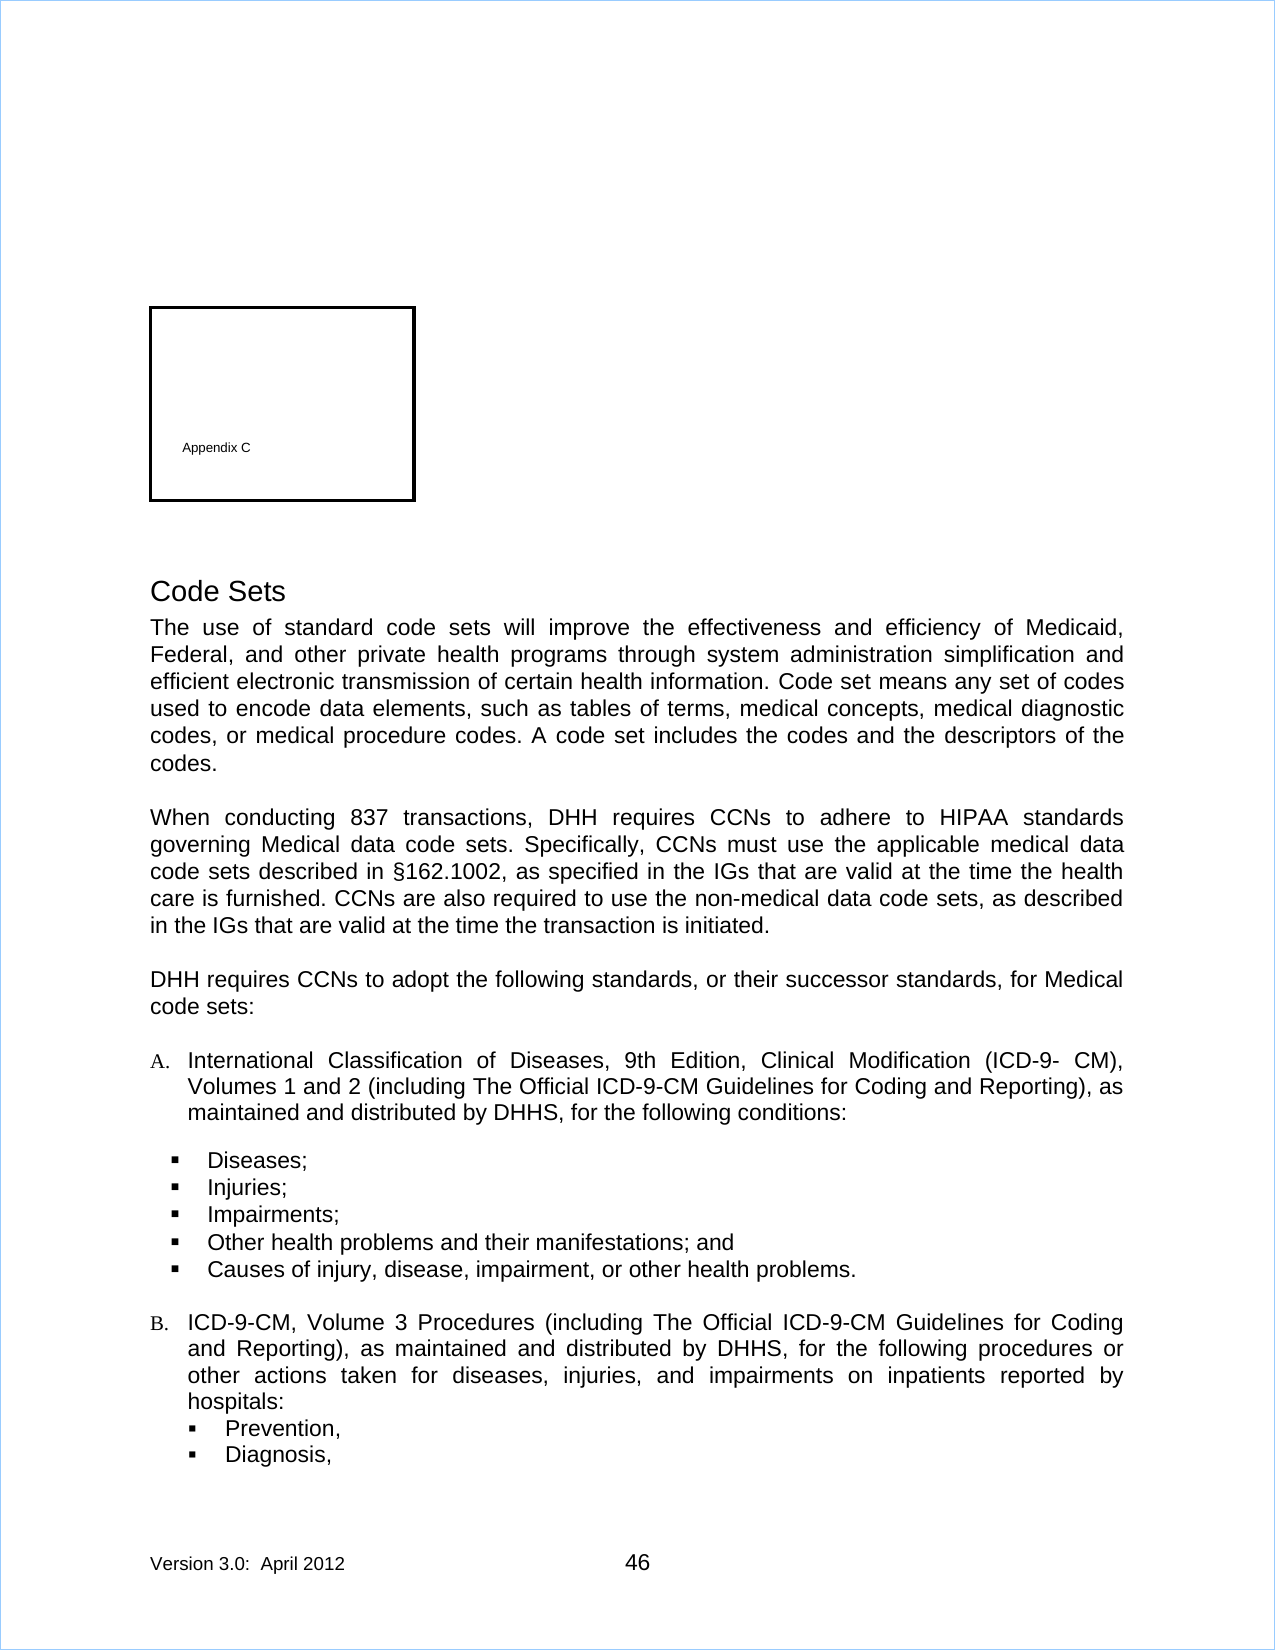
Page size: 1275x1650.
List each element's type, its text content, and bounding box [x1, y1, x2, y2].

list Prevention, [187, 1414, 1125, 1441]
list International Classification of Diseases, 9th Edition, Clinical Modification (ICD-9- CM), Volumes 1 and 2 (including The Official ICD-9-CM Guidelines for Coding and Reporting), as maintained and distributed by DHHS, for the following conditions: [150, 1047, 1125, 1126]
list Injuries; [169, 1174, 1125, 1201]
text The use of standard code sets will improve the effectiveness and efficiency of Medicaid, Federal, and other private health programs through system administration simplification and efficient electronic transmission of certain health information. Code set means any set of codes used to encode data elements, such as tables of terms, medical concepts, medical diagnostic codes, or medical procedure codes. A code set includes the codes and the descriptors of the codes. [150, 613, 1125, 776]
list Diseases; [169, 1147, 1125, 1174]
list Causes of injury, disease, impairment, or other health problems. [169, 1255, 1125, 1282]
list Other health problems and their manifestations; and [169, 1228, 1125, 1255]
list ICD-9-CM, Volume 3 Procedures (including The Official ICD-9-CM Guidelines for Coding and Reporting), as maintained and distributed by DHHS, for the following procedures or other actions taken for diseases, injuries, and impairments on inpatients reported by hospitals: [150, 1309, 1125, 1414]
list Diagnosis, [187, 1441, 1125, 1467]
subtitle Code Sets [150, 552, 1125, 607]
text When conducting 837 transactions, DHH requires CCNs to adhere to HIPAA standards governing Medical data code sets. Specifically, CCNs must use the applicable medical data code sets described in §162.1002, as specified in the IGs that are valid at the time the health care is furnished. CCNs are also required to use the non-medical data code sets, as described in the IGs that are valid at the time the transaction is initiated. [150, 803, 1125, 938]
list Impairments; [169, 1201, 1125, 1228]
text DHH requires CCNs to adopt the following standards, or their successor standards, for Medical code sets: [150, 965, 1125, 1019]
